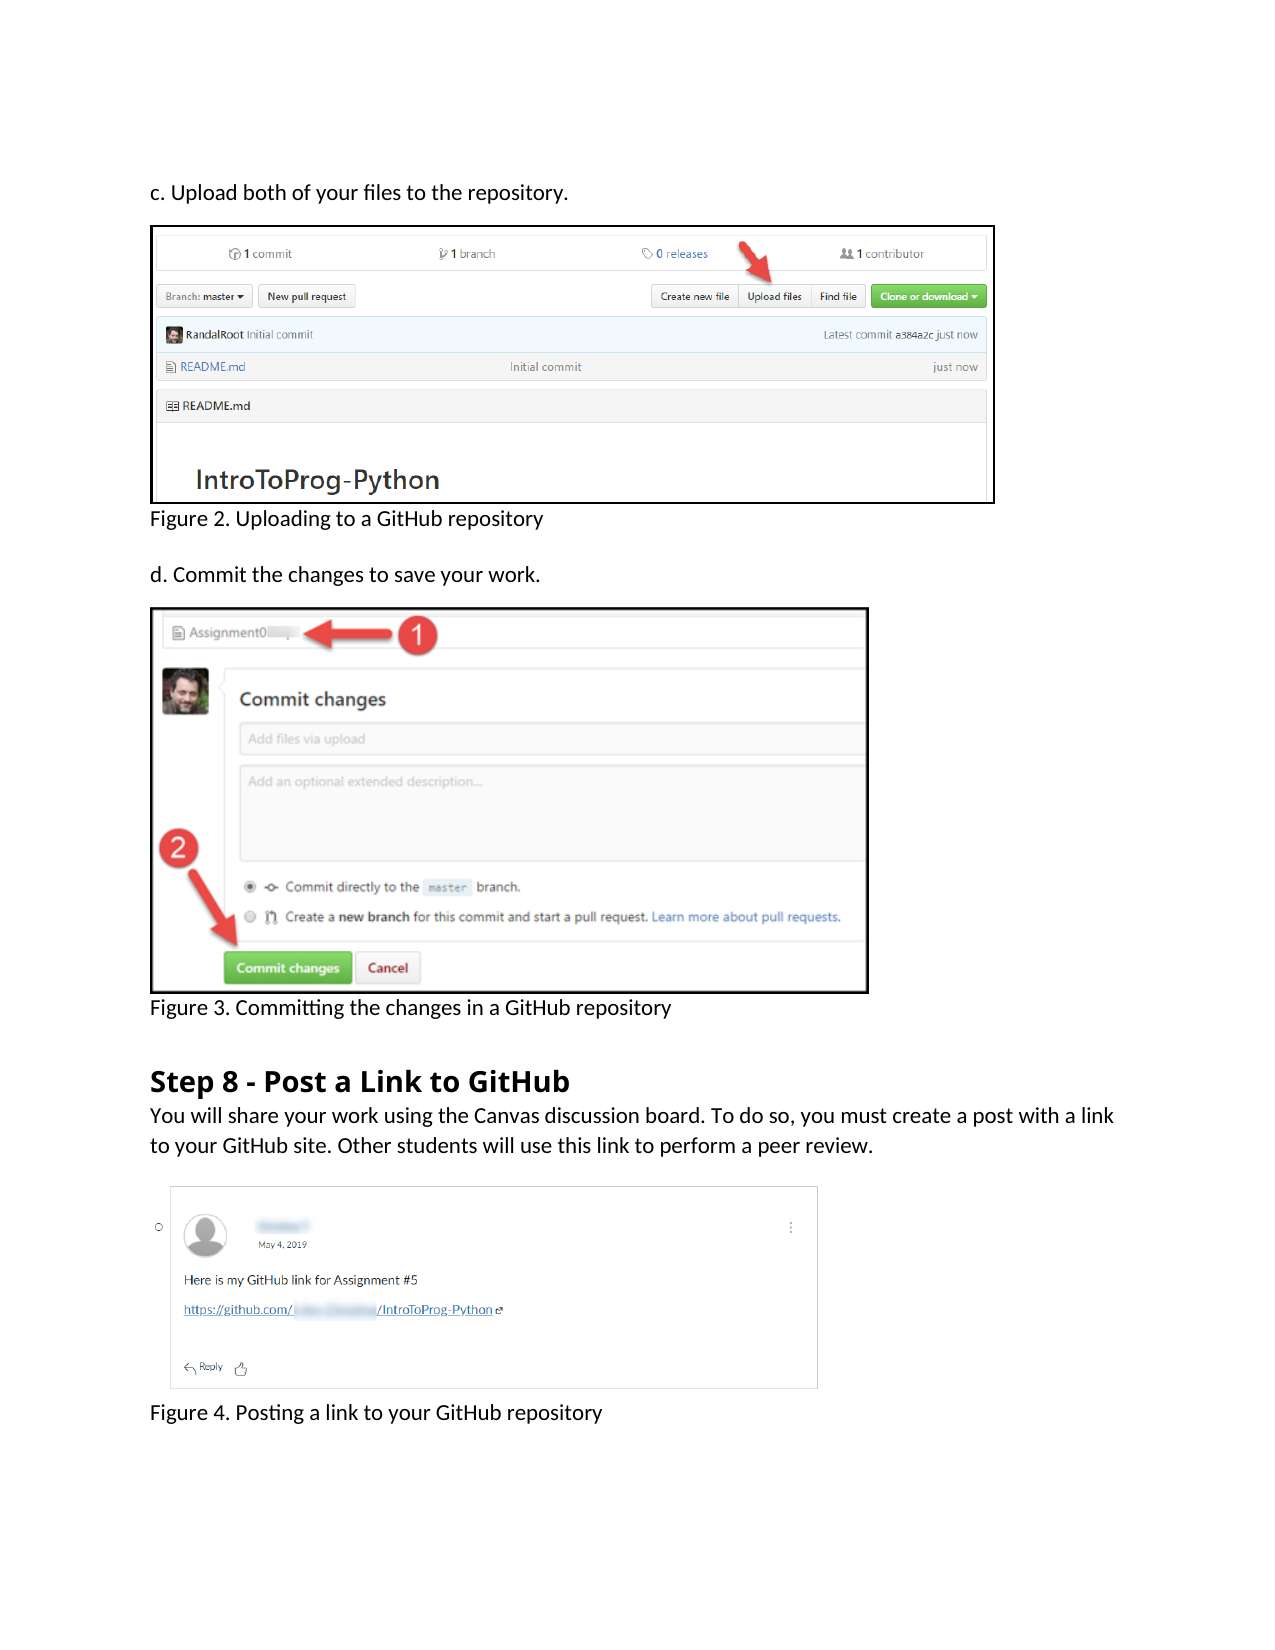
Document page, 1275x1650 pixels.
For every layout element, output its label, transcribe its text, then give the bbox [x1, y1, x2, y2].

text Figure 2. Uploading to a GitHub repository [150, 504, 1125, 532]
picture [150, 1178, 826, 1399]
text d. Commit the changes to save your work. [150, 560, 1125, 588]
text Figure 3. Committing the changes in a GitHub repository [150, 993, 1125, 1021]
text You will share your work using the Canvas discussion board. To do so, you must create a post with a link to your GitHub site. Other students will use this link to perform a peer review. [150, 1101, 1125, 1160]
text c. Upload both of your files to the repository. [150, 178, 1125, 206]
picture [150, 607, 869, 994]
text Figure 4. Posting a link to your GitHub repository [150, 1398, 1125, 1426]
picture [150, 225, 995, 504]
subtitle Step 8 - Post a Link to GitHub [150, 1062, 1125, 1101]
